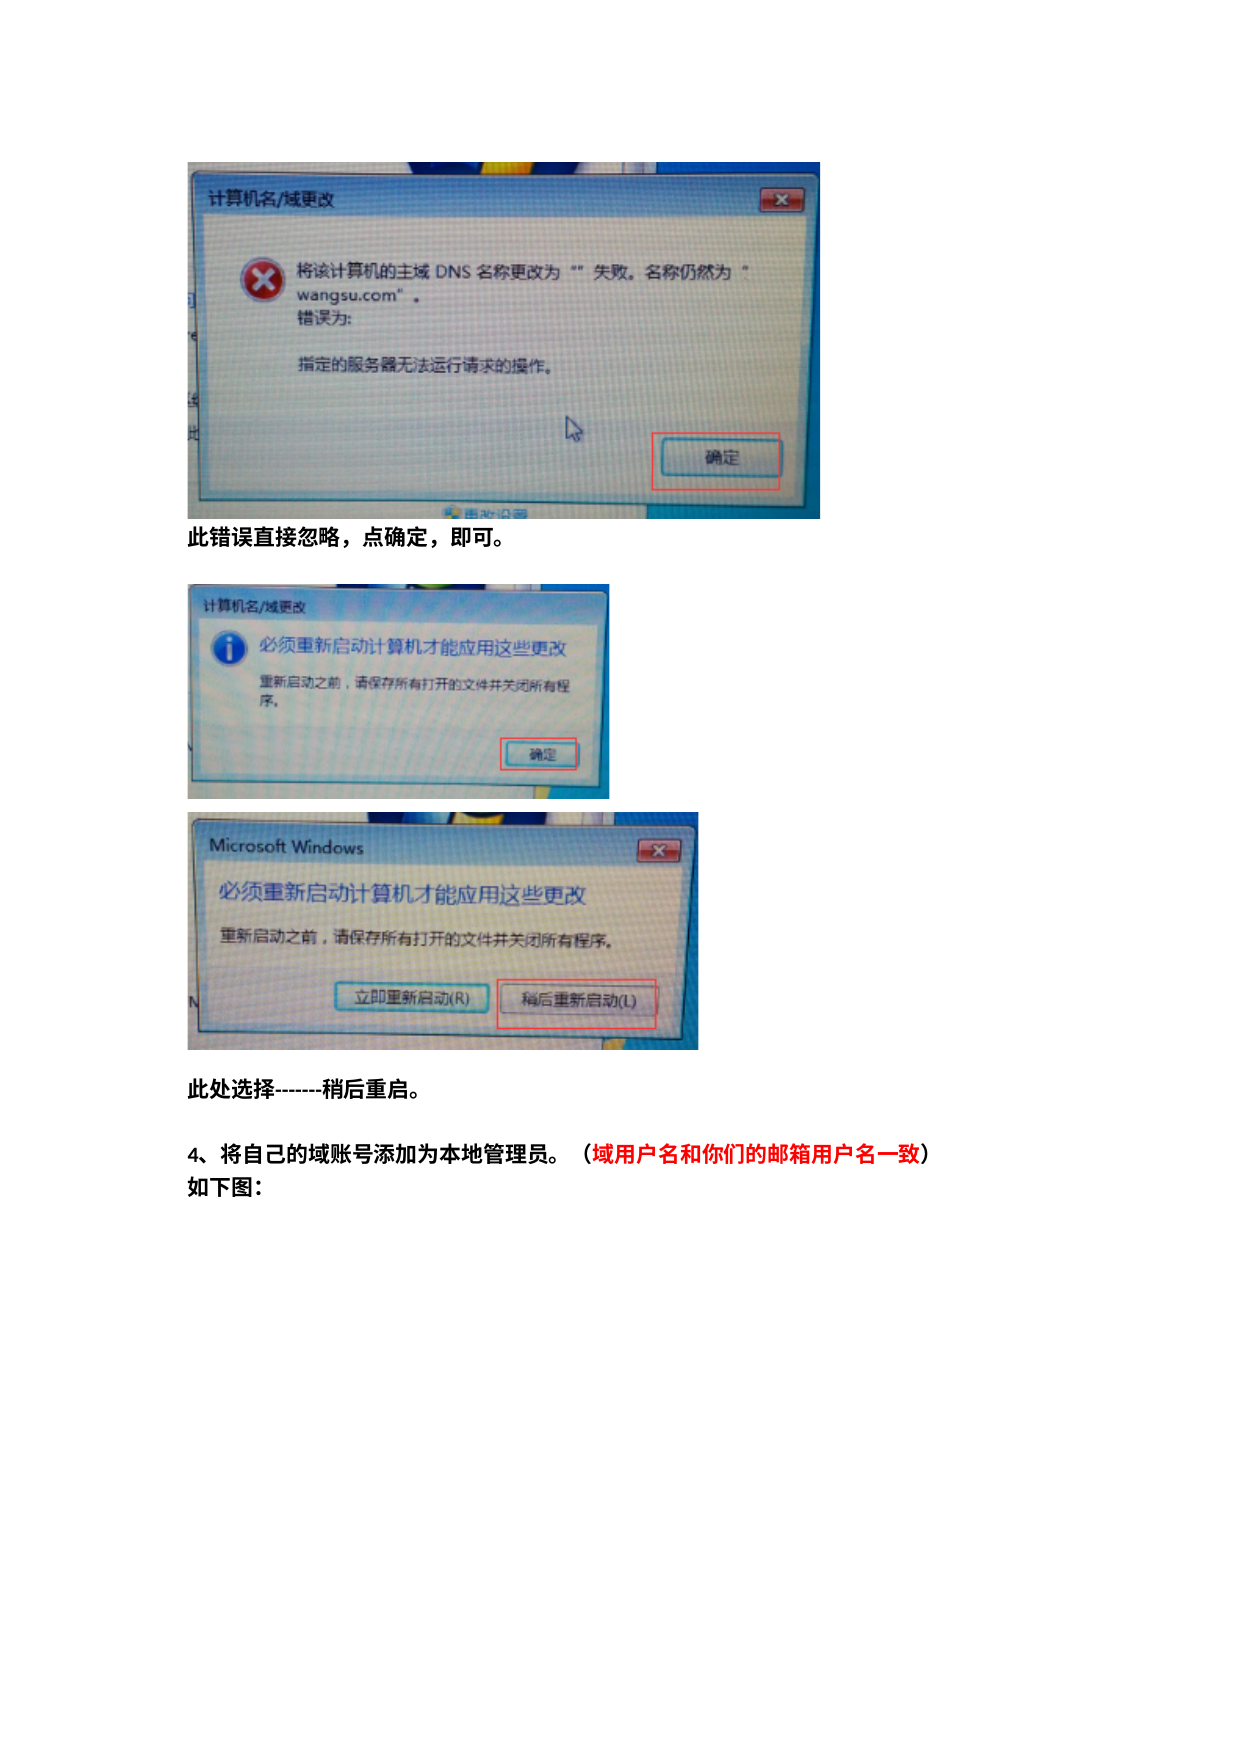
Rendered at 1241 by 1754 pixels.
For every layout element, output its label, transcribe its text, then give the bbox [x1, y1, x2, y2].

text 如下图： [187, 1169, 1053, 1202]
picture [187, 584, 610, 799]
picture [187, 812, 699, 1050]
text 此处选择-------稍后重启。 [187, 1072, 1053, 1104]
text 4、将自己的域账号添加为本地管理员。（域用户名和你们的邮箱用户名一致） [187, 1137, 1053, 1169]
text 此错误直接忽略，点确定，即可。 [187, 519, 1053, 552]
picture [187, 162, 821, 519]
